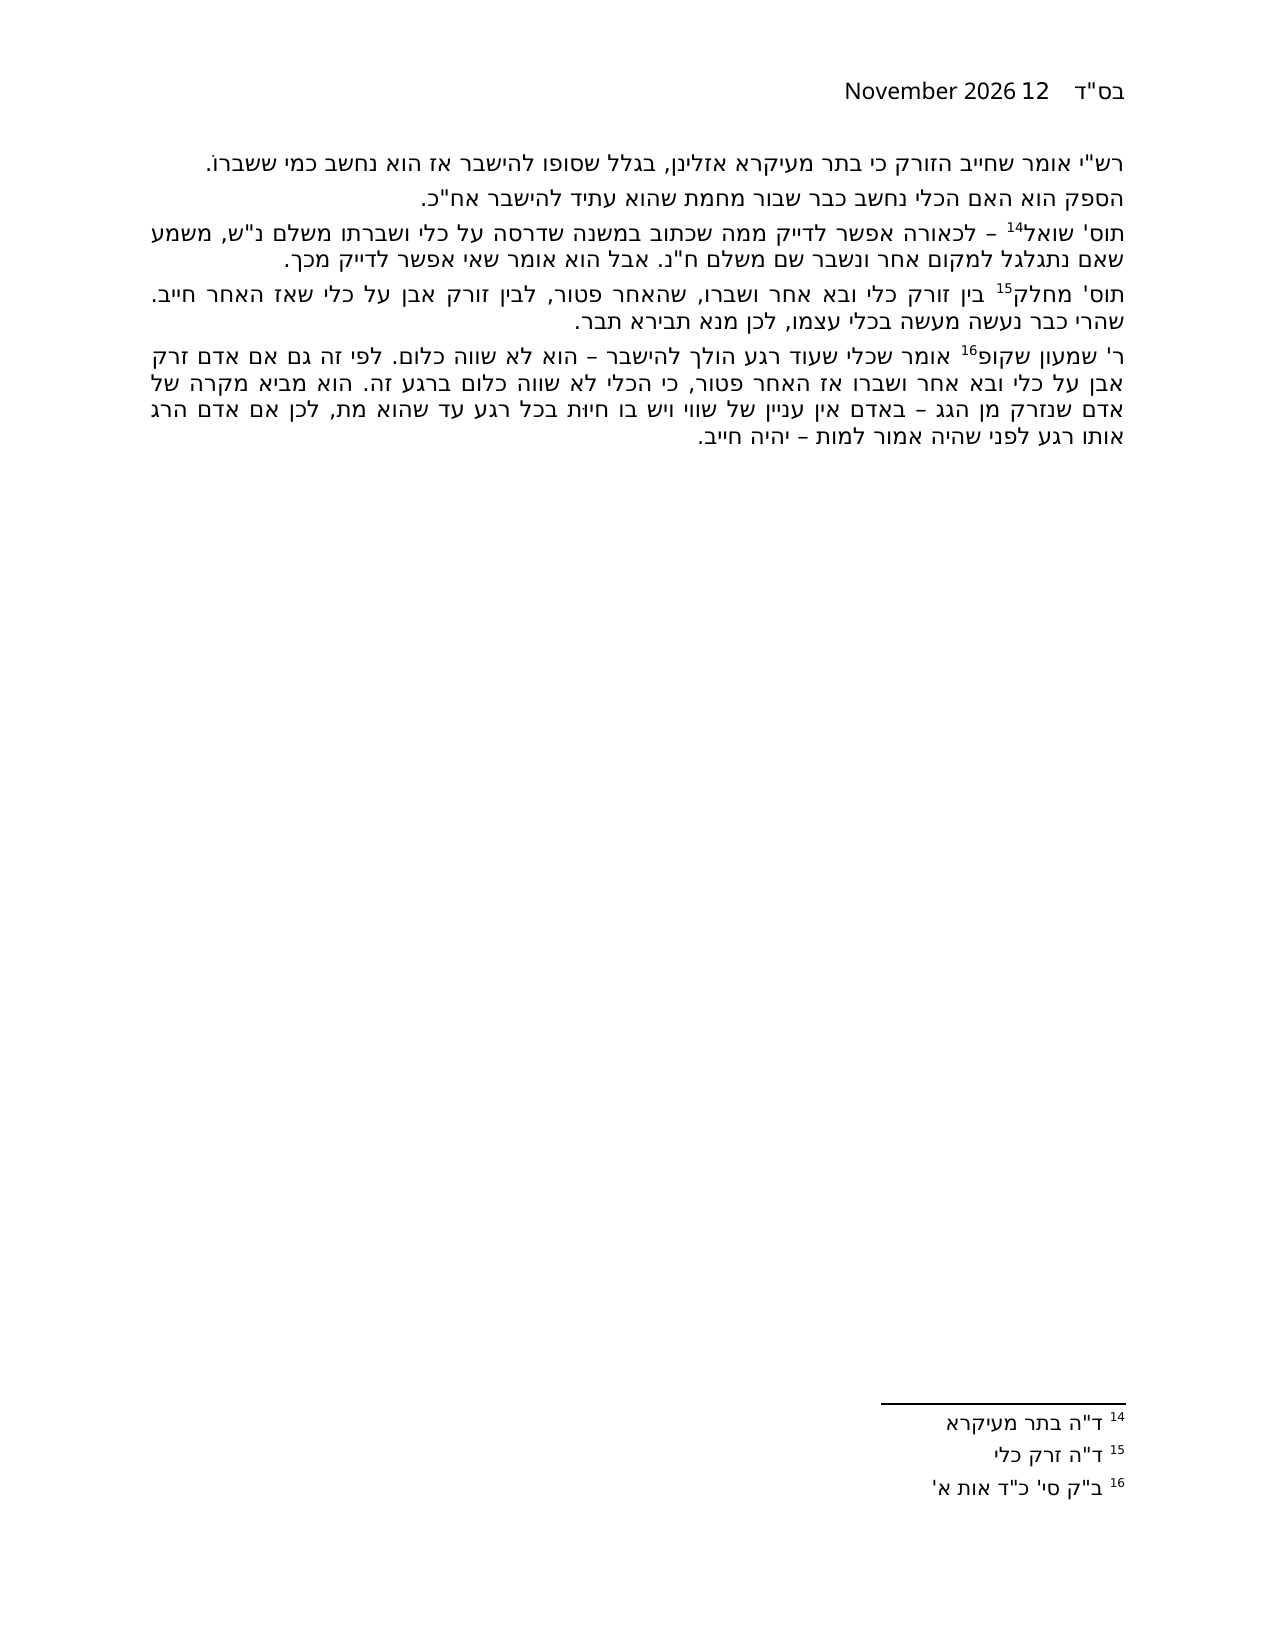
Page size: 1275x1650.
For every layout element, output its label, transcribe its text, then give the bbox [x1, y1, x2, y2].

text תוס' שואל – לכאורה אפשר לדייק ממה שכתוב במשנה שדרסה על כלי ושברתו משלם נ"ש, משמע שאם נתגלגל למקום אחר ונשבר שם משלם ח"נ. אבל הוא אומר שאי אפשר לדייק מכך. [150, 220, 1125, 273]
text תוס' מחלק בין זורק כלי ובא אחר ושברו, שהאחר פטור, לבין זורק אבן על כלי שאז האחר חייב. שהרי כבר נעשה מעשה בכלי עצמו, לכן מנא תבירא תבר. [150, 282, 1125, 335]
text רש"י אומר שחייב הזורק כי בתר מעיקרא אזלינן, בגלל שסופו להישבר אז הוא נחשב כמי ששברוֹ. [150, 150, 1125, 177]
text הספק הוא האם הכלי נחשב כבר שבור מחמת שהוא עתיד להישבר אח"כ. [150, 185, 1125, 212]
text ר' שמעון שקופ אומר שכלי שעוד רגע הולך להישבר – הוא לא שווה כלום. לפי זה גם אם אדם זרק אבן על כלי ובא אחר ושברו אז האחר פטור, כי הכלי לא שווה כלום ברגע זה. הוא מביא מקרה של אדם שנזרק מן הגג – באדם אין עניין של שווי ויש בו חיוּת בכל רגע עד שהוא מת, לכן אם אדם הרג אותו רגע לפני שהיה אמור למות – יהיה חייב. [150, 343, 1125, 450]
